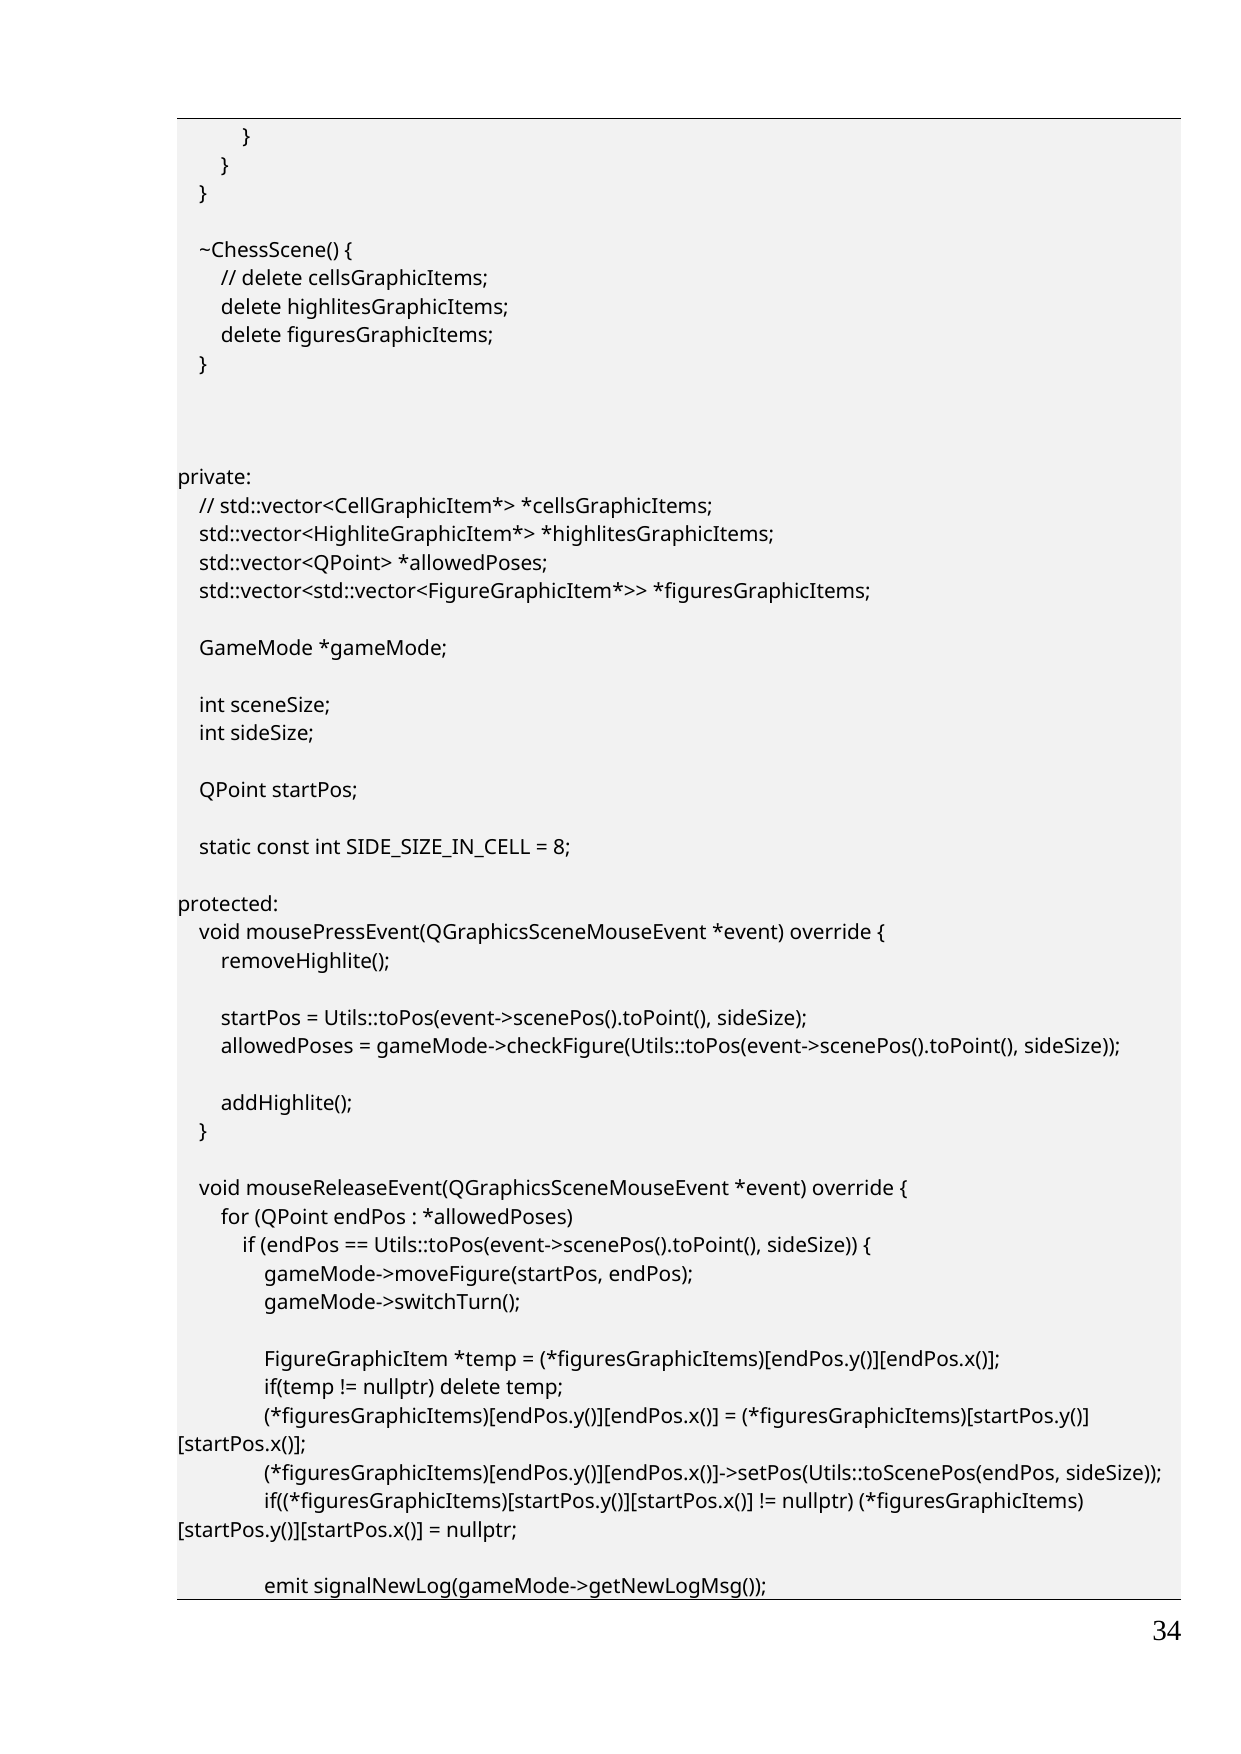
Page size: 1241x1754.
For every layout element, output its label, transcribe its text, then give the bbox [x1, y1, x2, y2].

text emit signalNewLog(gameMode->getNewLogMsg()); [177, 1572, 1181, 1599]
text } [177, 1117, 1181, 1145]
text void mousePressEvent(QGraphicsSceneMouseEvent *event) override { [177, 917, 1181, 946]
text gameMode->moveFigure(startPos, endPos); [177, 1259, 1181, 1287]
text startPos = Utils::toPos(event->scenePos().toPoint(), sideSize); [177, 1003, 1181, 1031]
text (*figuresGraphicItems)[endPos.y()][endPos.x()] = (*figuresGraphicItems)[startPos.y()][startPos.x()]; [177, 1401, 1181, 1458]
text std::vector<QPoint> *allowedPoses; [177, 548, 1181, 576]
text std::vector<std::vector<FigureGraphicItem*>> *figuresGraphicItems; [177, 576, 1181, 605]
text gameMode->switchTurn(); [177, 1287, 1181, 1316]
text if (endPos == Utils::toPos(event->scenePos().toPoint(), sideSize)) { [177, 1230, 1181, 1259]
text // delete cellsGraphicItems; [177, 263, 1181, 292]
text int sceneSize; [177, 690, 1181, 718]
text } [177, 119, 1181, 150]
text addHighlite(); [177, 1088, 1181, 1117]
text } [177, 178, 1181, 207]
text private: [177, 462, 1181, 491]
text GameMode *gameMode; [177, 633, 1181, 662]
text std::vector<HighliteGraphicItem*> *highlitesGraphicItems; [177, 519, 1181, 548]
text } [177, 349, 1181, 377]
text delete figuresGraphicItems; [177, 320, 1181, 349]
text ~ChessScene() { [177, 235, 1181, 263]
text for (QPoint endPos : *allowedPoses) [177, 1202, 1181, 1230]
text removeHighlite(); [177, 946, 1181, 974]
text FigureGraphicItem *temp = (*figuresGraphicItems)[endPos.y()][endPos.x()]; [177, 1344, 1181, 1372]
text if((*figuresGraphicItems)[startPos.y()][startPos.x()] != nullptr) (*figuresGraphicItems)[startPos.y()][startPos.x()] = nullptr; [177, 1486, 1181, 1543]
text } [177, 150, 1181, 178]
text allowedPoses = gameMode->checkFigure(Utils::toPos(event->scenePos().toPoint(), sideSize)); [177, 1031, 1181, 1060]
text (*figuresGraphicItems)[endPos.y()][endPos.x()]->setPos(Utils::toScenePos(endPos, sideSize)); [177, 1458, 1181, 1486]
text // std::vector<CellGraphicItem*> *cellsGraphicItems; [177, 491, 1181, 519]
text int sideSize; [177, 718, 1181, 747]
text QPoint startPos; [177, 775, 1181, 804]
text delete highlitesGraphicItems; [177, 292, 1181, 320]
text void mouseReleaseEvent(QGraphicsSceneMouseEvent *event) override { [177, 1173, 1181, 1202]
text if(temp != nullptr) delete temp; [177, 1372, 1181, 1401]
text protected: [177, 889, 1181, 917]
text static const int SIDE_SIZE_IN_CELL = 8; [177, 832, 1181, 861]
